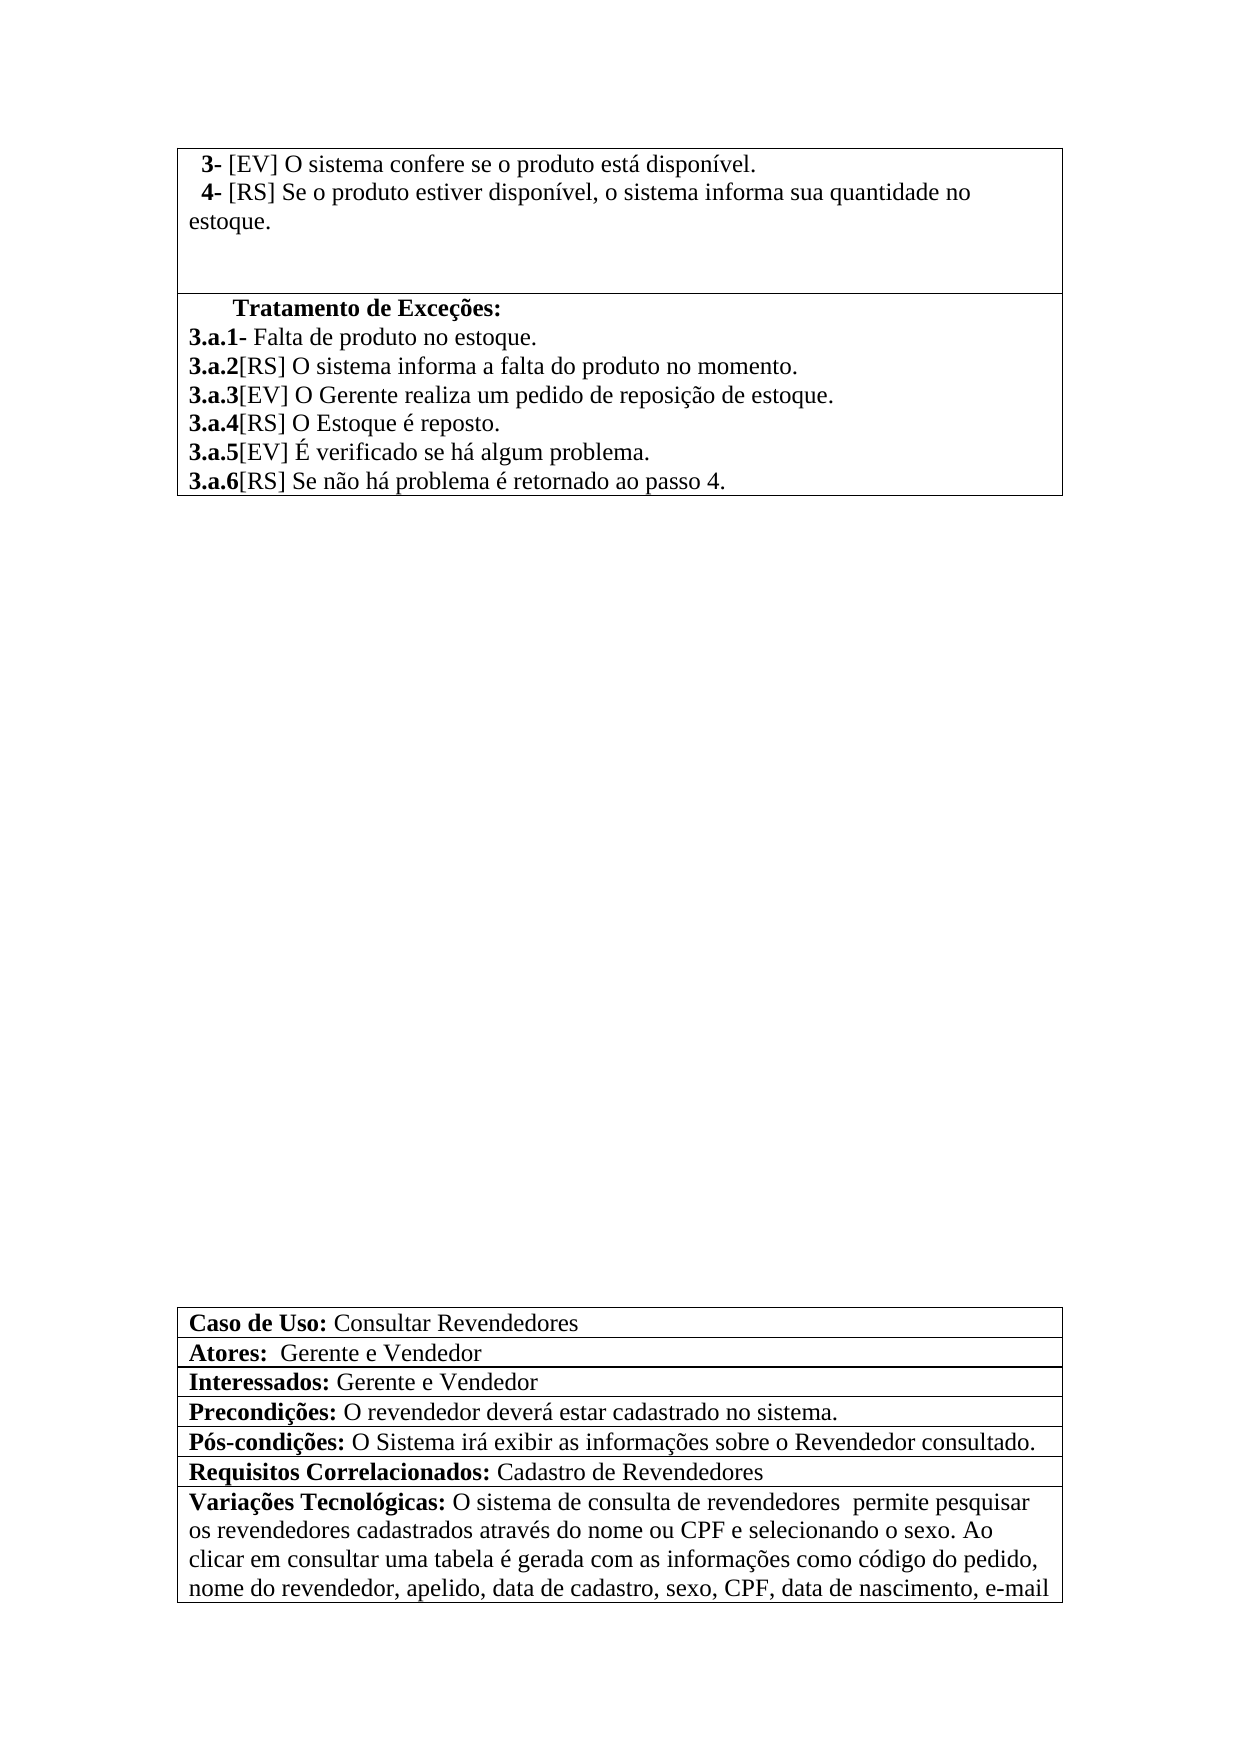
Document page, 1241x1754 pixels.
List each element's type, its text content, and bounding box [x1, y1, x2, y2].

table_header Caso de Uso: Consultar Revendedores [178, 1308, 1062, 1337]
table_cell Requisitos Correlacionados: Cadastro de Revendedores [178, 1457, 1062, 1486]
table_cell Atores: Gerente e Vendedor [178, 1338, 1062, 1366]
table_cell Pós-condições: O Sistema irá exibir as informações sobre o Revendedor consultado. [178, 1427, 1062, 1456]
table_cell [178, 149, 1062, 292]
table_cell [178, 1487, 1062, 1602]
table_cell Interessados: Gerente e Vendedor [178, 1368, 1062, 1396]
table_cell Tratamento de Exceções: 3.a.1- Falta de produto no estoque. 3.a.2[RS] O sistema informa a falta do produto no momento. 3.a.3[EV] O Gerente realiza um pedido de reposição de estoque. 3.a.4[RS] O Estoque é reposto. 3.a.5[EV] É verificado se há algum problema. 3.a.6[RS] Se não há problema é retornado ao passo 4. [178, 294, 1062, 495]
table_cell Precondições: O revendedor deverá estar cadastrado no sistema. [178, 1397, 1062, 1426]
